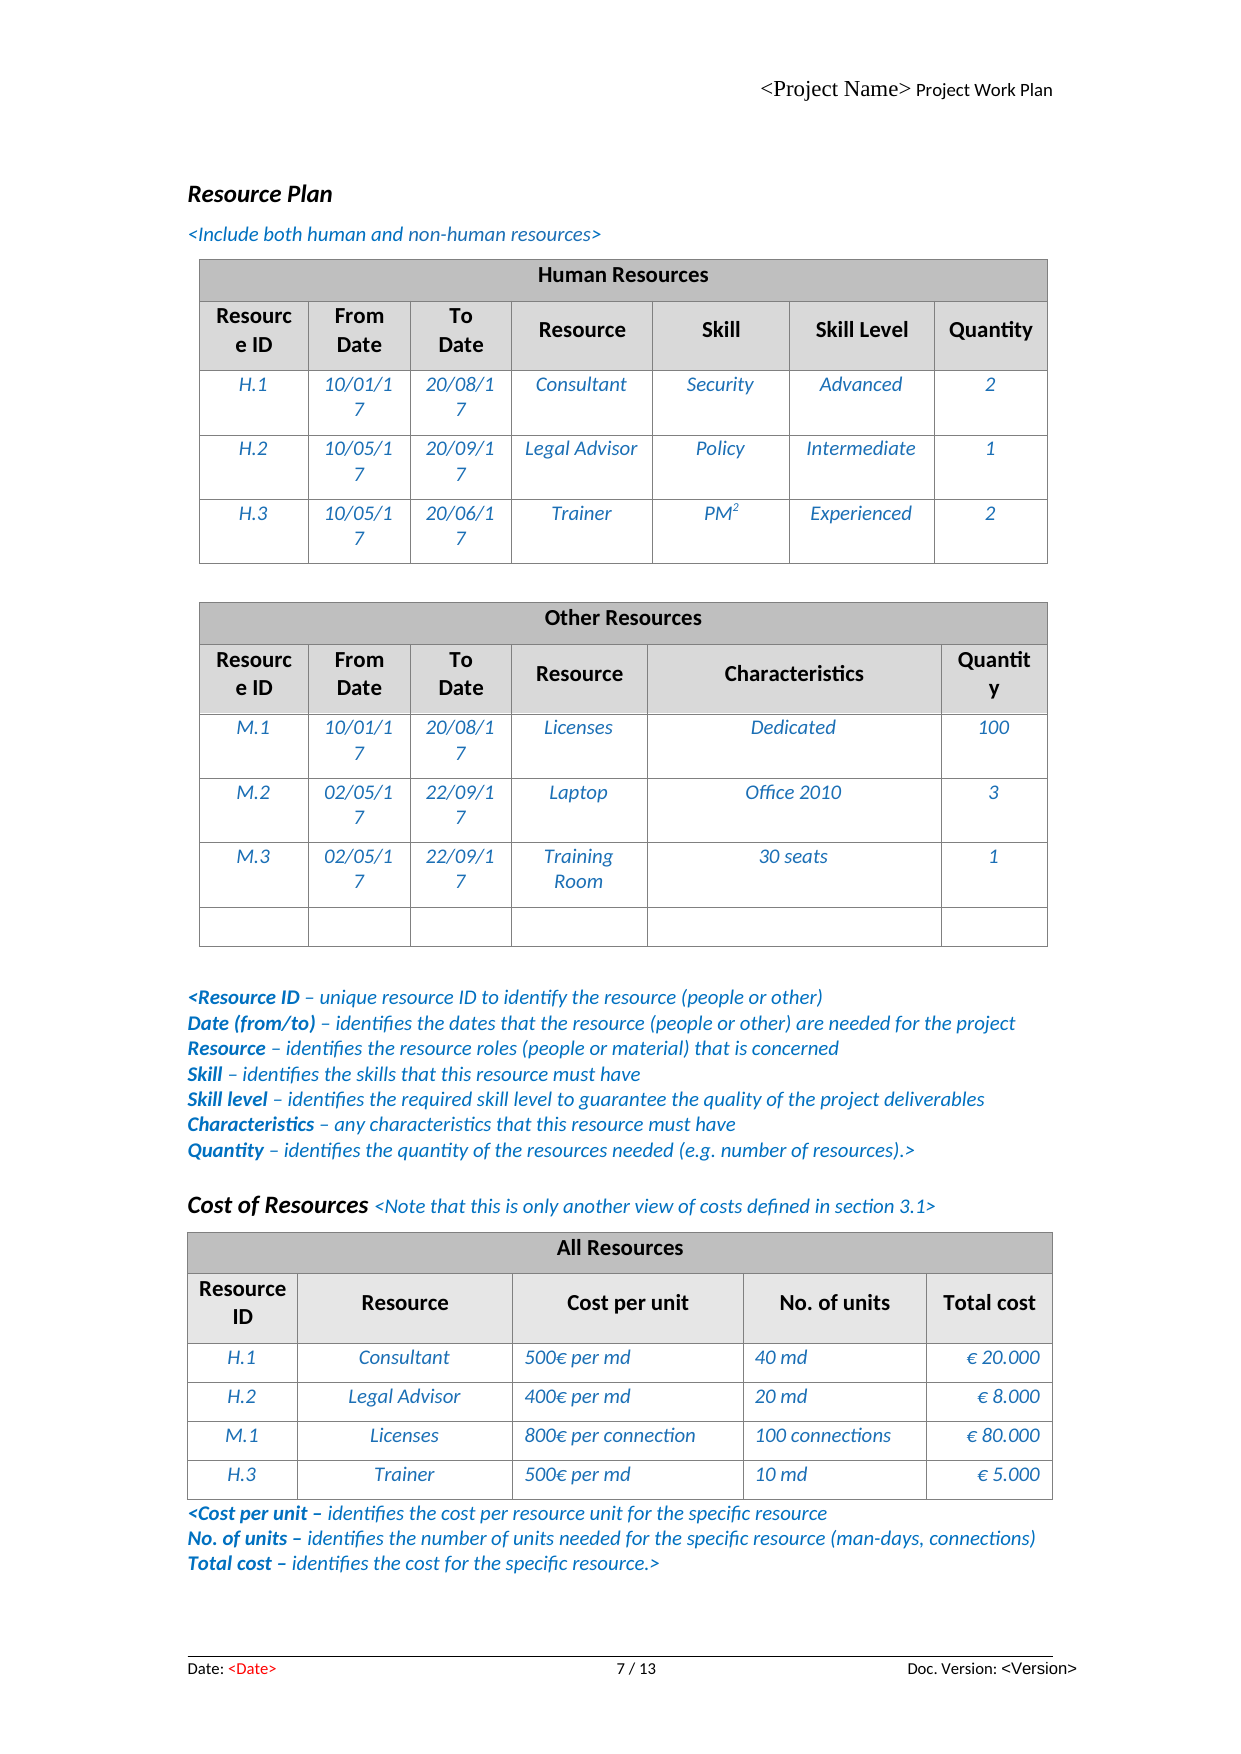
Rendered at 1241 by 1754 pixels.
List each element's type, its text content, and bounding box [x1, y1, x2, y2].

table_cell 10/05/17 [309, 500, 410, 563]
table_cell 1 [942, 843, 1047, 907]
table_cell [309, 908, 410, 946]
table_cell Laptop [512, 779, 647, 842]
text Skill level – identifies the required skill level to guarantee the quality of the project deliverables [187, 1086, 1053, 1112]
table_cell 20/06/17 [411, 500, 511, 563]
table_cell Total cost [927, 1274, 1052, 1343]
table_cell Security [653, 371, 789, 434]
table_cell 2 [935, 500, 1047, 563]
table_cell 02/05/17 [309, 779, 410, 842]
table_cell Office 2010 [648, 779, 941, 842]
table_cell 10/05/17 [309, 436, 410, 499]
table_cell M.2 [200, 779, 308, 842]
table_cell Trainer [298, 1461, 512, 1499]
table_cell H.2 [200, 436, 308, 499]
table_cell 500€ per md [513, 1344, 743, 1382]
table_cell 22/09/17 [411, 843, 511, 907]
table_cell 10/01/17 [309, 715, 410, 778]
table_cell 22/09/17 [411, 779, 511, 842]
table_cell € 8.000 [927, 1383, 1052, 1421]
table_cell From Date [309, 645, 410, 713]
table_cell € 20.000 [927, 1344, 1052, 1382]
table_cell Consultant [512, 371, 652, 434]
table_cell Intermediate [790, 436, 934, 499]
table_cell Legal Advisor [512, 436, 652, 499]
table_cell M.3 [200, 843, 308, 907]
table_cell M.1 [188, 1422, 297, 1460]
table_cell Experienced [790, 500, 934, 563]
table_cell Resource ID [200, 302, 308, 370]
table_cell [648, 908, 941, 946]
table_cell Resource [512, 645, 647, 713]
table_cell Resource [298, 1274, 512, 1343]
table_cell Quantity [935, 302, 1047, 370]
text Characteristics – any characteristics that this resource must have [187, 1112, 1053, 1137]
table_cell No. of units [744, 1274, 926, 1343]
text <Include both human and non-human resources> [187, 221, 1053, 247]
table_cell Licenses [512, 715, 647, 778]
table_cell [200, 908, 308, 946]
table_cell H.3 [200, 500, 308, 563]
table_cell Characteristics [648, 645, 941, 713]
table_cell 20 md [744, 1383, 926, 1421]
table_cell H.2 [188, 1383, 297, 1421]
text Resource – identifies the resource roles (people or material) that is concerned [187, 1035, 1053, 1061]
table_cell Trainer [512, 500, 652, 563]
table_cell 800€ per connection [513, 1422, 743, 1460]
table_cell Dedicated [648, 715, 941, 778]
table_cell 3 [942, 779, 1047, 842]
table_cell Policy [653, 436, 789, 499]
table_cell Skill Level [790, 302, 934, 370]
table_cell 10/01/17 [309, 371, 410, 434]
table_cell Advanced [790, 371, 934, 434]
text Total cost – identifies the cost for the specific resource.> [187, 1551, 1053, 1576]
table_cell 100 [942, 715, 1047, 778]
table_cell 20/08/17 [411, 715, 511, 778]
text Quantity – identifies the quantity of the resources needed (e.g. number of resources).> [187, 1137, 1053, 1162]
table_cell H.3 [188, 1461, 297, 1499]
text Resource Plan [187, 178, 1053, 209]
text <Resource ID – unique resource ID to identify the resource (people or other) [187, 984, 1053, 1010]
table_cell 02/05/17 [309, 843, 410, 907]
table_cell Legal Advisor [298, 1383, 512, 1421]
table_cell 20/09/17 [411, 436, 511, 499]
table_cell From Date [309, 302, 410, 370]
table_cell 10 md [744, 1461, 926, 1499]
table_cell PM2 [653, 500, 789, 563]
table_cell Resource ID [200, 645, 308, 713]
table_cell Cost per unit [513, 1274, 743, 1343]
table_cell M.1 [200, 715, 308, 778]
table_cell 2 [935, 371, 1047, 434]
table_cell H.1 [200, 371, 308, 434]
text <Cost per unit – identifies the cost per resource unit for the specific resource [187, 1500, 1053, 1525]
table_cell € 5.000 [927, 1461, 1052, 1499]
text Skill – identifies the skills that this resource must have [187, 1061, 1053, 1086]
table_cell 400€ per md [513, 1383, 743, 1421]
table_cell Resource [512, 302, 652, 370]
table_cell 20/08/17 [411, 371, 511, 434]
table_header Human Resources [200, 260, 1047, 301]
table_cell Training Room [512, 843, 647, 907]
table_cell To Date [411, 645, 511, 713]
text Cost of Resources <Note that this is only another view of costs defined in section 3.1> [187, 1189, 1053, 1219]
table_cell € 80.000 [927, 1422, 1052, 1460]
table_cell 40 md [744, 1344, 926, 1382]
text Date (from/to) – identifies the dates that the resource (people or other) are needed for the project [187, 1010, 1053, 1035]
table_cell [512, 908, 647, 946]
table_cell 500€ per md [513, 1461, 743, 1499]
table_cell 1 [935, 436, 1047, 499]
text No. of units – identifies the number of units needed for the specific resource (man-days, connections) [187, 1525, 1053, 1551]
table_cell H.1 [188, 1344, 297, 1382]
table_cell Quantity [942, 645, 1047, 713]
table_header Other Resources [200, 603, 1047, 644]
table_cell Licenses [298, 1422, 512, 1460]
table_cell Resource ID [188, 1274, 297, 1343]
table_cell Skill [653, 302, 789, 370]
table_cell [942, 908, 1047, 946]
table_cell 30 seats [648, 843, 941, 907]
table_header All Resources [188, 1233, 1052, 1273]
table_cell [411, 908, 511, 946]
table_cell Consultant [298, 1344, 512, 1382]
table_cell To Date [411, 302, 511, 370]
table_cell 100 connections [744, 1422, 926, 1460]
